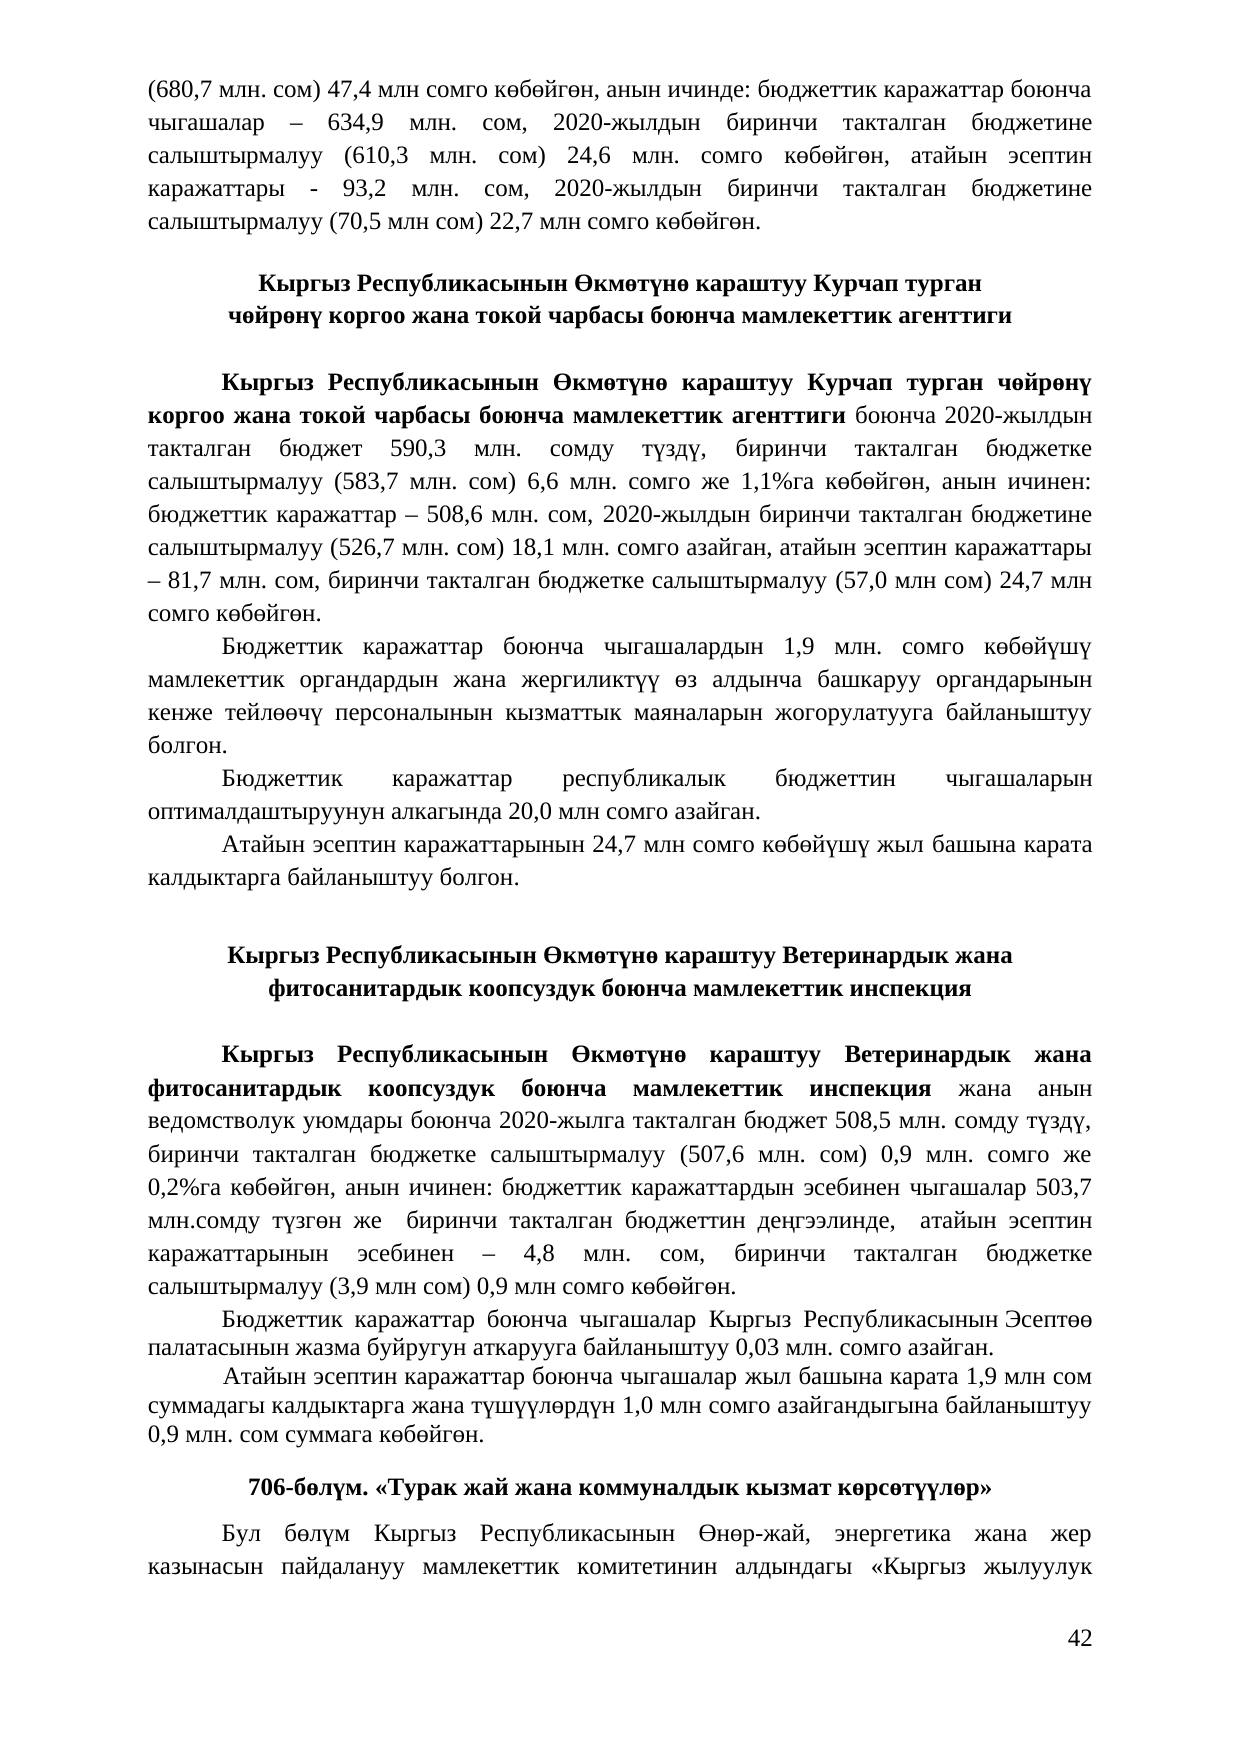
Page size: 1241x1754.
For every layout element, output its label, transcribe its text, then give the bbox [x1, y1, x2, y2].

text Кыргыз Республикасынын Өкмөтүнө караштуу Курчап турган [148, 268, 1093, 296]
text Кыргыз Республикасынын Өкмөтүнө караштуу Ветеринардык жана фитосанитардык коопсуздук боюнча мамлекеттик инспекция жана анын ведомстволук уюмдары боюнча 2020-жылга такталган бюджет 508,5 млн. сомду түздү, биринчи такталган бюджетке салыштырмалуу (507,6 млн. сом) 0,9 млн. сомго же 0,2%га көбөйгөн, анын ичинен: бюджеттик каражаттардын эсебинен чыгашалар 503,7 млн.сомду түзгөн же биринчи такталган бюджеттин деңгээлинде, атайын эсептин каражаттарынын эсебинен – 4,8 млн. сом, биринчи такталган бюджетке салыштырмалуу (3,9 млн сом) 0,9 млн сомго көбөйгөн. [148, 1039, 1093, 1299]
text Бюджеттик каражаттар республикалык бюджеттин чыгашаларын оптималдаштыруунун алкагында 20,0 млн сомго азайган. [148, 763, 1093, 825]
text 706-бөлүм. «Турак жай жана коммуналдык кызмат көрсөтүүлөр» [148, 1472, 1093, 1501]
text Бюджеттик каражаттар боюнча чыгашалардын 1,9 млн. сомго көбөйүшү мамлекеттик органдардын жана жергиликтүү өз алдынча башкаруу органдарынын кенже тейлөөчү персоналынын кызматтык маяналарын жогорулатууга байланыштуу болгон. [148, 631, 1093, 759]
text Кыргыз Республикасынын Өкмөтүнө караштуу Ветеринардык жана фитосанитардык коопсуздук боюнча мамлекеттик инспекция [148, 941, 1093, 1002]
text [148, 1518, 1093, 1580]
text Кыргыз Республикасынын Өкмөтүнө караштуу Курчап турган чөйрөнү коргоо жана токой чарбасы боюнча мамлекеттик агенттиги боюнча 2020-жылдын такталган бюджет 590,3 млн. сомду түздү, биринчи такталган бюджетке салыштырмалуу (583,7 млн. сом) 6,6 млн. сомго же 1,1%га көбөйгөн, анын ичинен: бюджеттик каражаттар – 508,6 млн. сом, 2020-жылдын биринчи такталган бюджетине салыштырмалуу (526,7 млн. сом) 18,1 млн. сомго азайган, атайын эсептин каражаттары – 81,7 млн. сом, биринчи такталган бюджетке салыштырмалуу (57,0 млн сом) 24,7 млн сомго көбөйгөн. [148, 367, 1093, 627]
text Атайын эсептин каражаттарынын 24,7 млн сомго көбөйүшү жыл башына карата калдыктарга байланыштуу болгон. [148, 829, 1093, 891]
text чөйрөнү коргоо жана токой чарбасы боюнча мамлекеттик агенттиги [148, 301, 1093, 329]
text Бюджеттик каражаттар боюнча чыгашалар Кыргыз Республикасынын Эсептөө палатасынын жазма буйругун аткарууга байланыштуу 0,03 млн. сомго азайган. [148, 1304, 1093, 1361]
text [148, 74, 1093, 234]
text Атайын эсептин каражаттар боюнча чыгашалар жыл башына карата 1,9 млн сом суммадагы калдыктарга жана түшүүлөрдүн 1,0 млн сомго азайгандыгына байланыштуу 0,9 млн. сом суммага көбөйгөн. [148, 1361, 1093, 1447]
